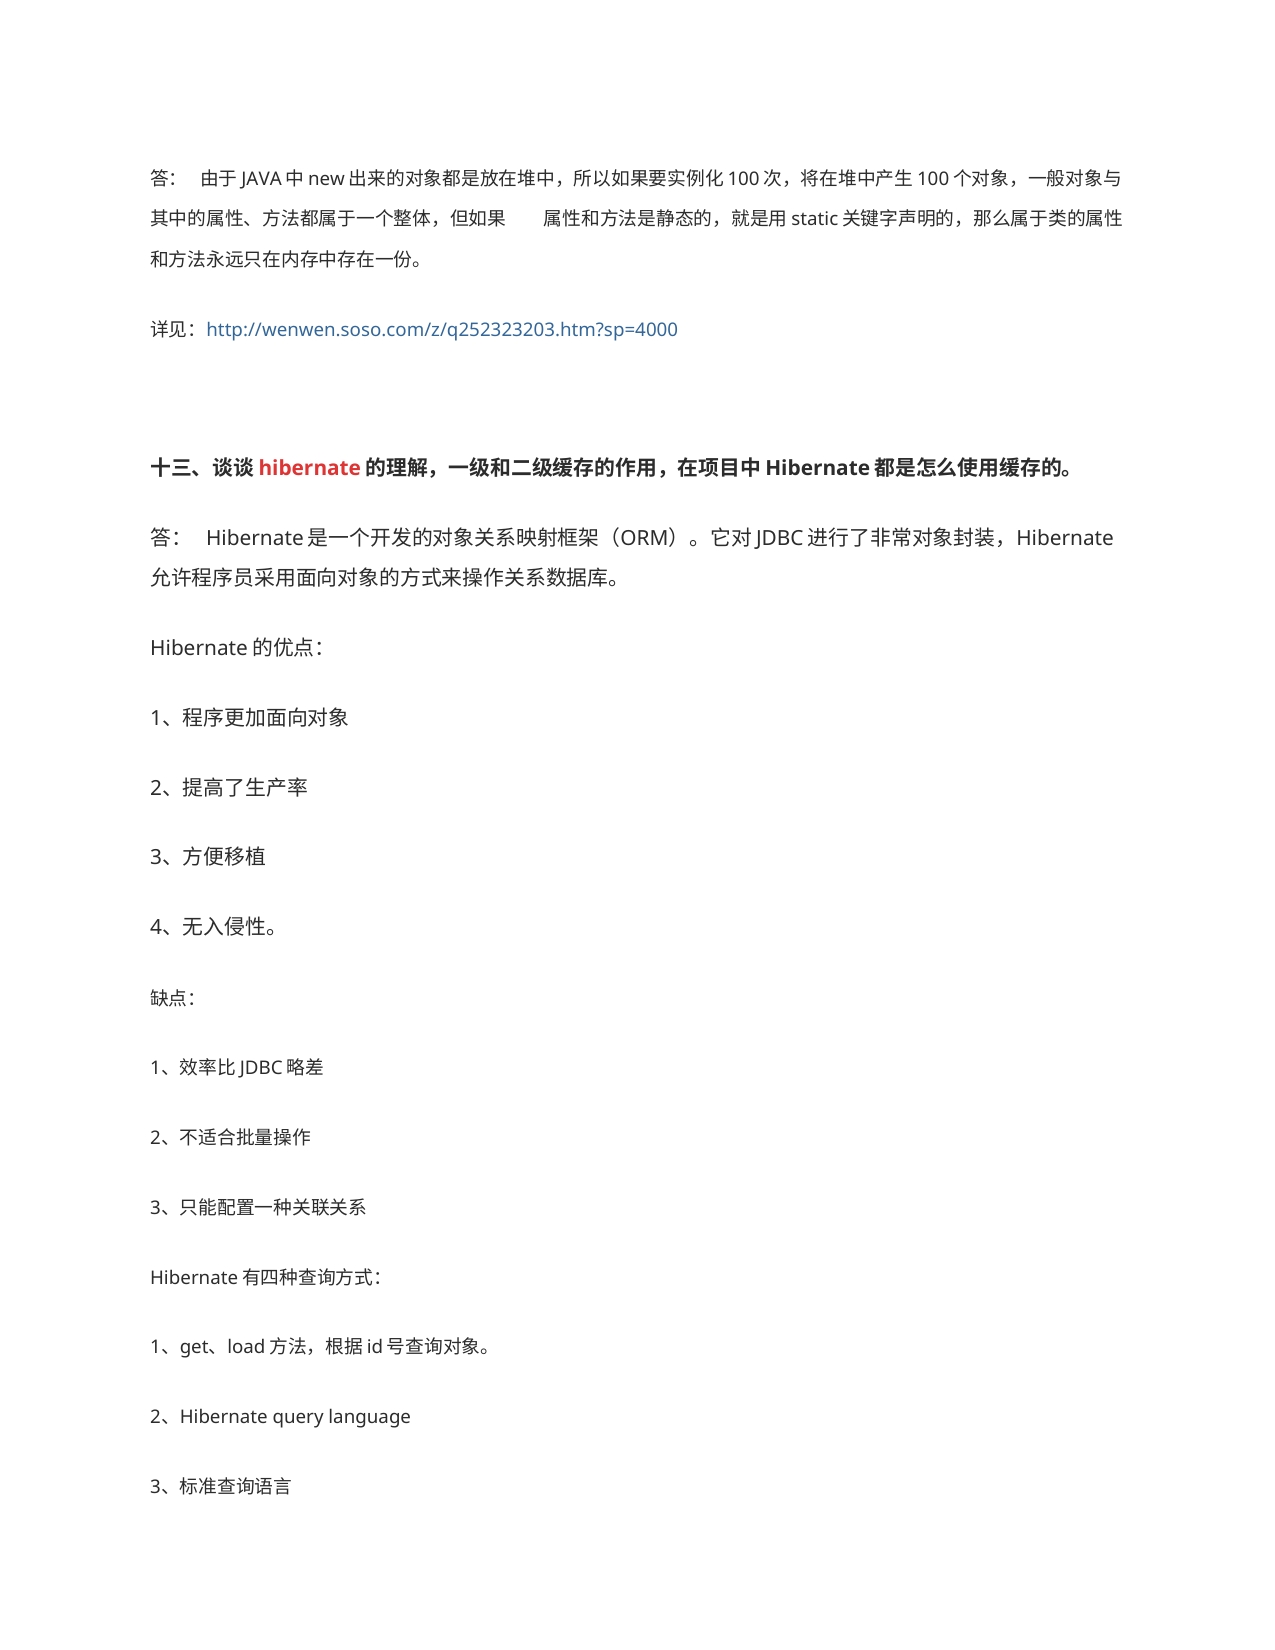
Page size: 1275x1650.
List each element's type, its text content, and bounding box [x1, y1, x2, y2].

text 2、Hibernate query language [150, 1388, 1125, 1429]
text 3、方便移植 [150, 830, 1125, 871]
text 1、效率比JDBC略差 [150, 1039, 1125, 1080]
text 1、get、load方法，根据id号查询对象。 [150, 1319, 1125, 1359]
text 3、标准查询语言 [150, 1458, 1125, 1499]
text Hibernate的优点： [150, 621, 1125, 661]
text 详见：http://wenwen.soso.com/z/q252323203.htm?sp=4000 [150, 301, 1125, 342]
text 十三、谈谈hibernate的理解，一级和二级缓存的作用，在项目中Hibernate都是怎么使用缓存的。 [150, 441, 1125, 481]
text 4、无入侵性。 [150, 900, 1125, 941]
text 缺点： [150, 970, 1125, 1010]
text 3、只能配置一种关联关系 [150, 1179, 1125, 1220]
text 答： 由于JAVA中new出来的对象都是放在堆中，所以如果要实例化100次，将在堆中产生100个对象，一般对象与其中的属性、方法都属于一个整体，但如果 属性和方法是静态的，就是用static关键字声明的，那么属于类的属性和方法永远只在内存中存在一份。 [150, 150, 1125, 272]
text Hibernate有四种查询方式： [150, 1249, 1125, 1289]
text 1、程序更加面向对象 [150, 691, 1125, 731]
text 2、不适合批量操作 [150, 1109, 1125, 1150]
text 2、提高了生产率 [150, 760, 1125, 801]
text 答： Hibernate是一个开发的对象关系映射框架（ORM）。它对JDBC进行了非常对象封装，Hibernate允许程序员采用面向对象的方式来操作关系数据库。 [150, 510, 1125, 592]
